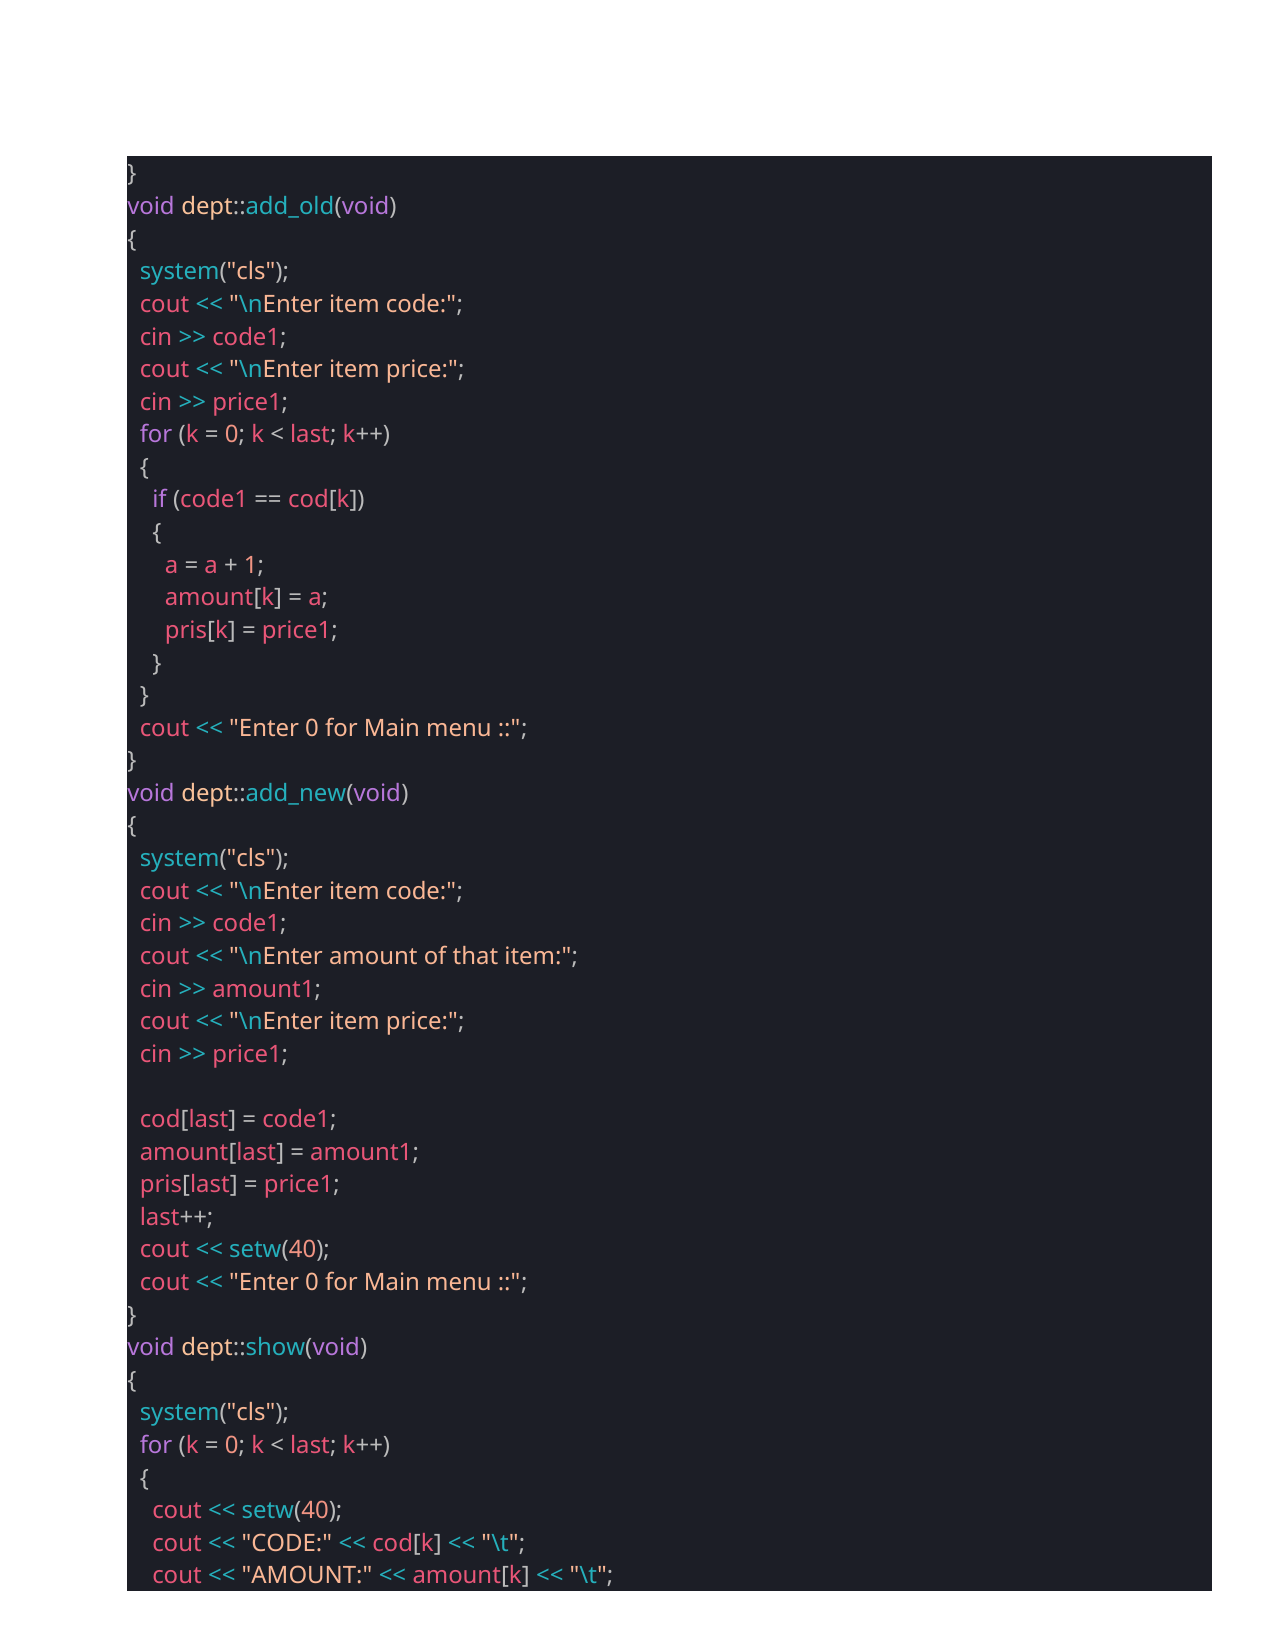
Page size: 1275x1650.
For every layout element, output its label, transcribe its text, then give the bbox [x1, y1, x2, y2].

text } [127, 743, 1212, 776]
text } [127, 678, 1212, 711]
text cin >> price1; [127, 1037, 1212, 1069]
text cout << "CODE:" << cod[k] << "\t"; [127, 1526, 1212, 1558]
text cout << "\nEnter item price:"; [127, 1004, 1212, 1037]
text cin >> price1; [127, 384, 1212, 417]
text { [127, 808, 1212, 841]
text cout << setw(40); [127, 1493, 1212, 1526]
text { [127, 1460, 1212, 1493]
text cout << "Enter 0 for Main menu ::"; [127, 711, 1212, 743]
text if (code1 == cod[k]) [127, 482, 1212, 515]
text cout << "\nEnter item code:"; [127, 287, 1212, 319]
text pris[last] = price1; [127, 1167, 1212, 1199]
text cout << "\nEnter item price:"; [127, 352, 1212, 384]
text a = a + 1; [127, 547, 1212, 580]
text cin >> code1; [127, 906, 1212, 939]
text pris[k] = price1; [127, 613, 1212, 645]
text void dept::add_new(void) [127, 776, 1212, 808]
text { [127, 450, 1212, 482]
text amount[last] = amount1; [127, 1134, 1212, 1167]
text cin >> amount1; [127, 971, 1212, 1004]
text void dept::add_old(void) [127, 189, 1212, 221]
text { [127, 1363, 1212, 1395]
text cod[last] = code1; [127, 1102, 1212, 1134]
text for (k = 0; k < last; k++) [127, 1428, 1212, 1460]
text } [127, 156, 1212, 189]
text cout << "Enter 0 for Main menu ::"; [127, 1265, 1212, 1297]
text } [127, 645, 1212, 678]
text system("cls"); [127, 1395, 1212, 1428]
text cout << setw(40); [127, 1232, 1212, 1265]
text cout << "\nEnter item code:"; [127, 873, 1212, 906]
text system("cls"); [127, 841, 1212, 873]
text amount[k] = a; [127, 580, 1212, 613]
text system("cls"); [127, 254, 1212, 287]
text cout << "\nEnter amount of that item:"; [127, 939, 1212, 971]
text void dept::show(void) [127, 1330, 1212, 1363]
text cin >> code1; [127, 319, 1212, 352]
text for (k = 0; k < last; k++) [127, 417, 1212, 450]
text { [127, 221, 1212, 254]
text } [127, 1297, 1212, 1330]
text { [127, 515, 1212, 547]
text last++; [127, 1199, 1212, 1232]
text cout << "AMOUNT:" << amount[k] << "\t"; [127, 1558, 1212, 1591]
